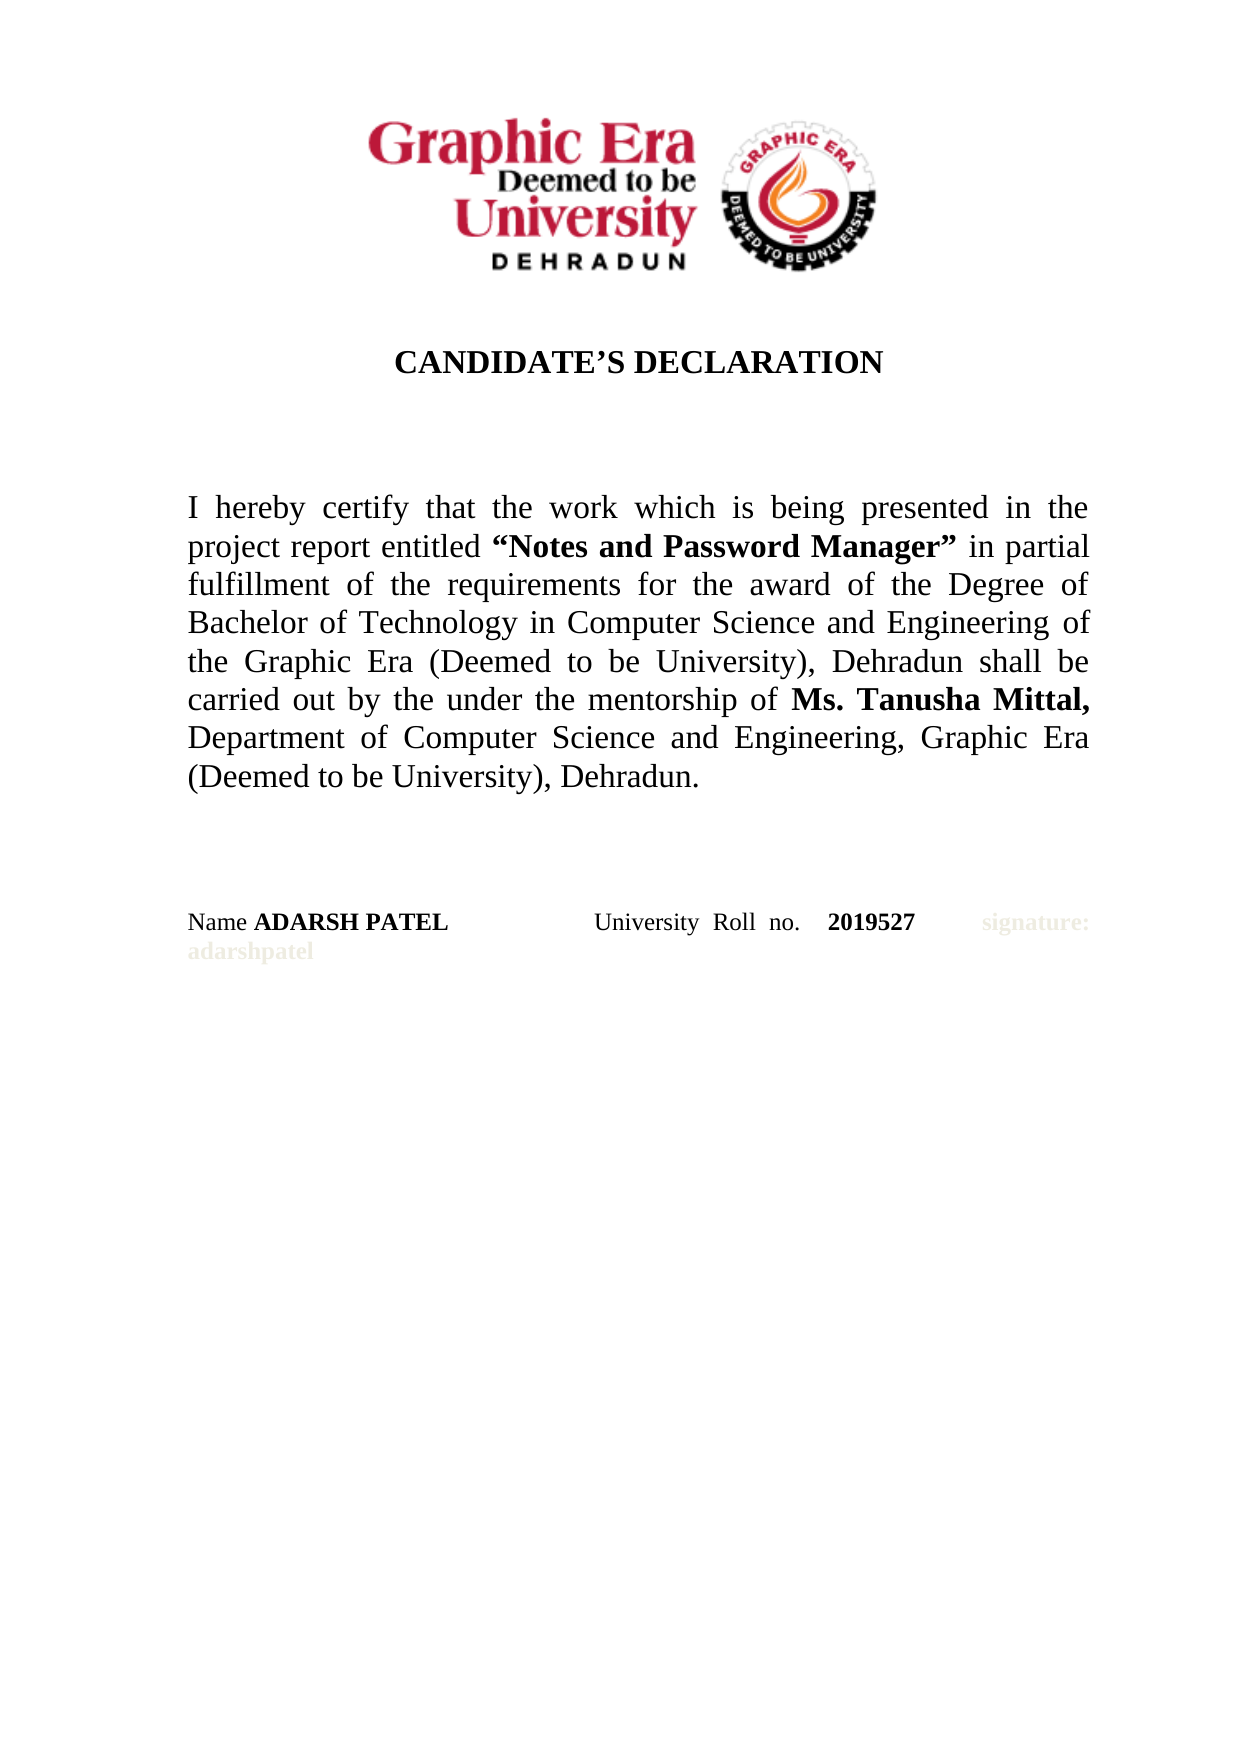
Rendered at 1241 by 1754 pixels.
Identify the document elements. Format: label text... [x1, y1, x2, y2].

text I hereby certify that the work which is being presented in the project report entitled “Notes and Password Manager” in partial fulfillment of the requirements for the award of the Degree of Bachelor of Technology in Computer Science and Engineering of the Graphic Era (Deemed to be University), Dehradun shall be carried out by the under the mentorship of Ms. Tanusha Mittal, Department of Computer Science and Engineering, Graphic Era (Deemed to be University), Dehradun. [187, 488, 1090, 794]
picture [356, 112, 922, 285]
text CANDIDATE’S DECLARATION [187, 342, 1090, 380]
text Name ADARSH PATEL University Roll no. 2019527 signature: adarshpatel [187, 907, 1090, 964]
